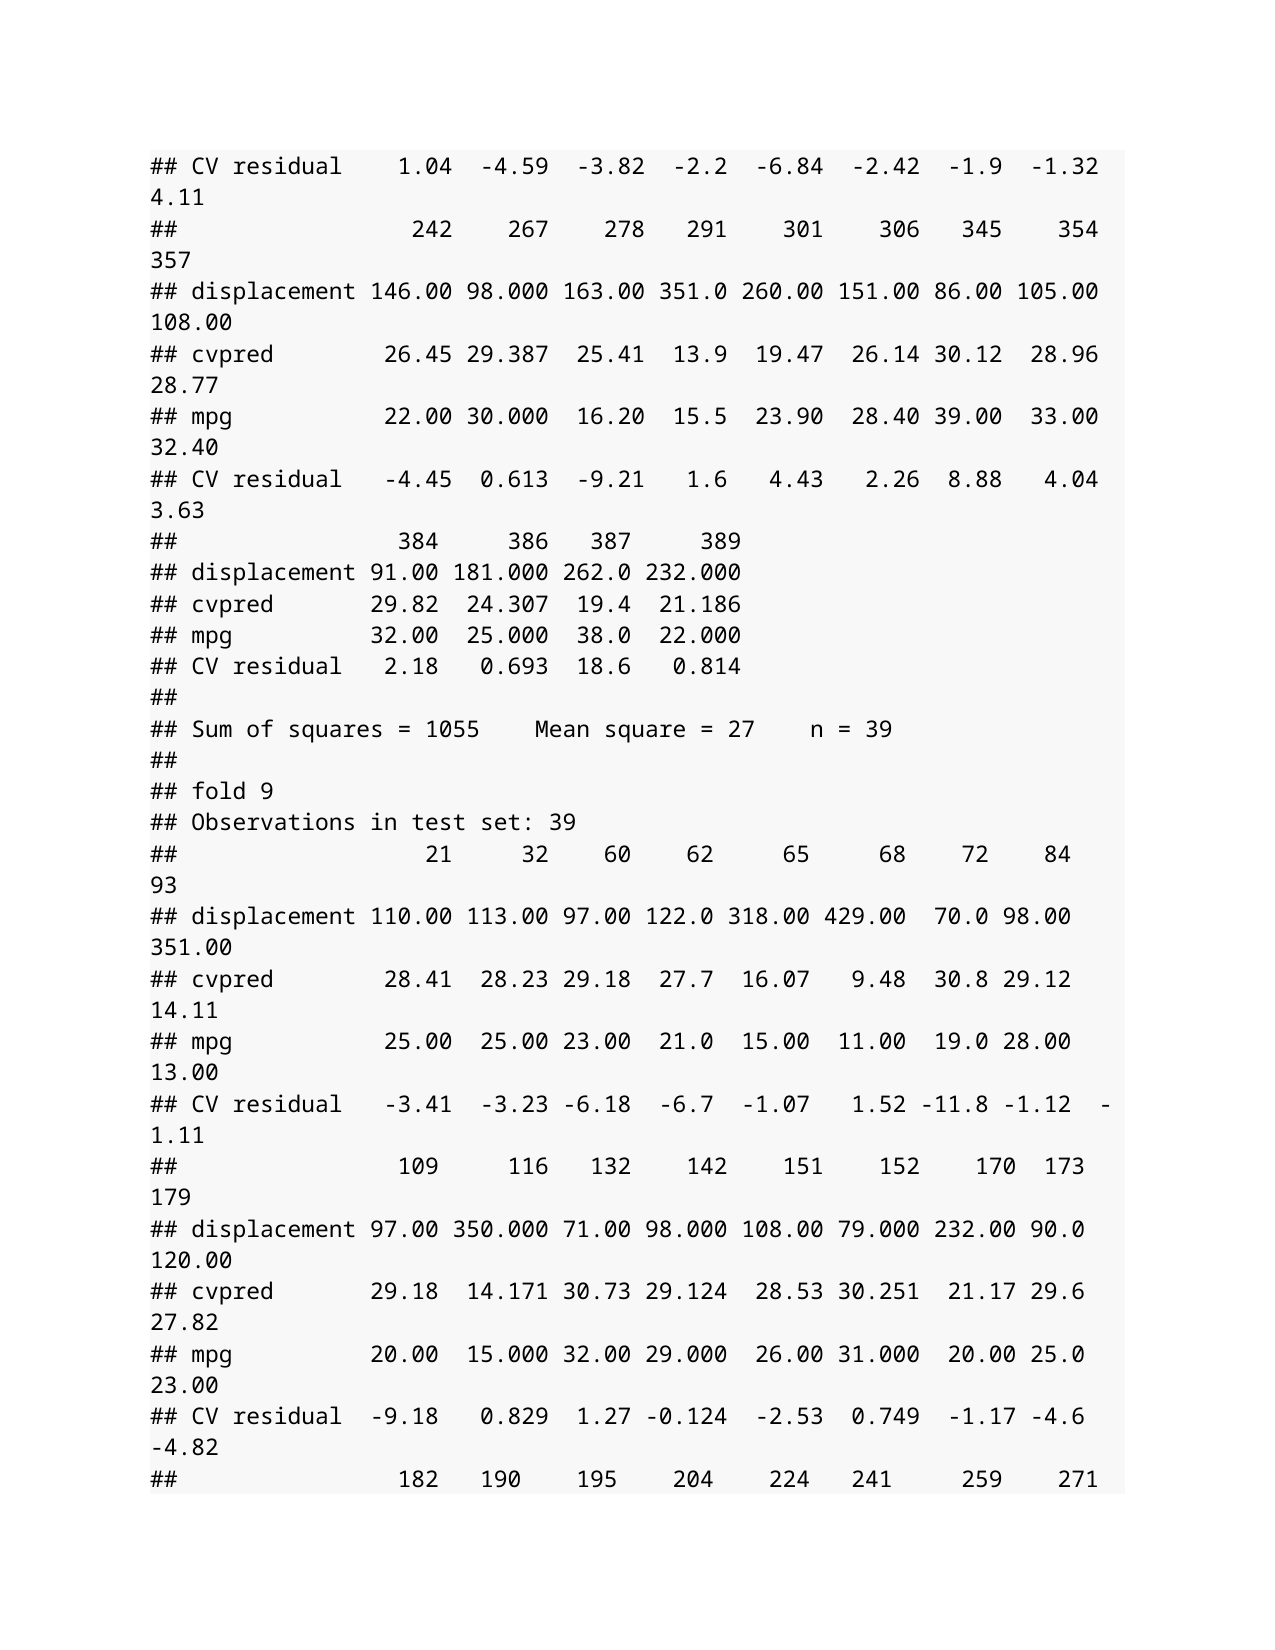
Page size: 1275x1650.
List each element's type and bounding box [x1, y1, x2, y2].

text [150, 150, 1125, 1494]
